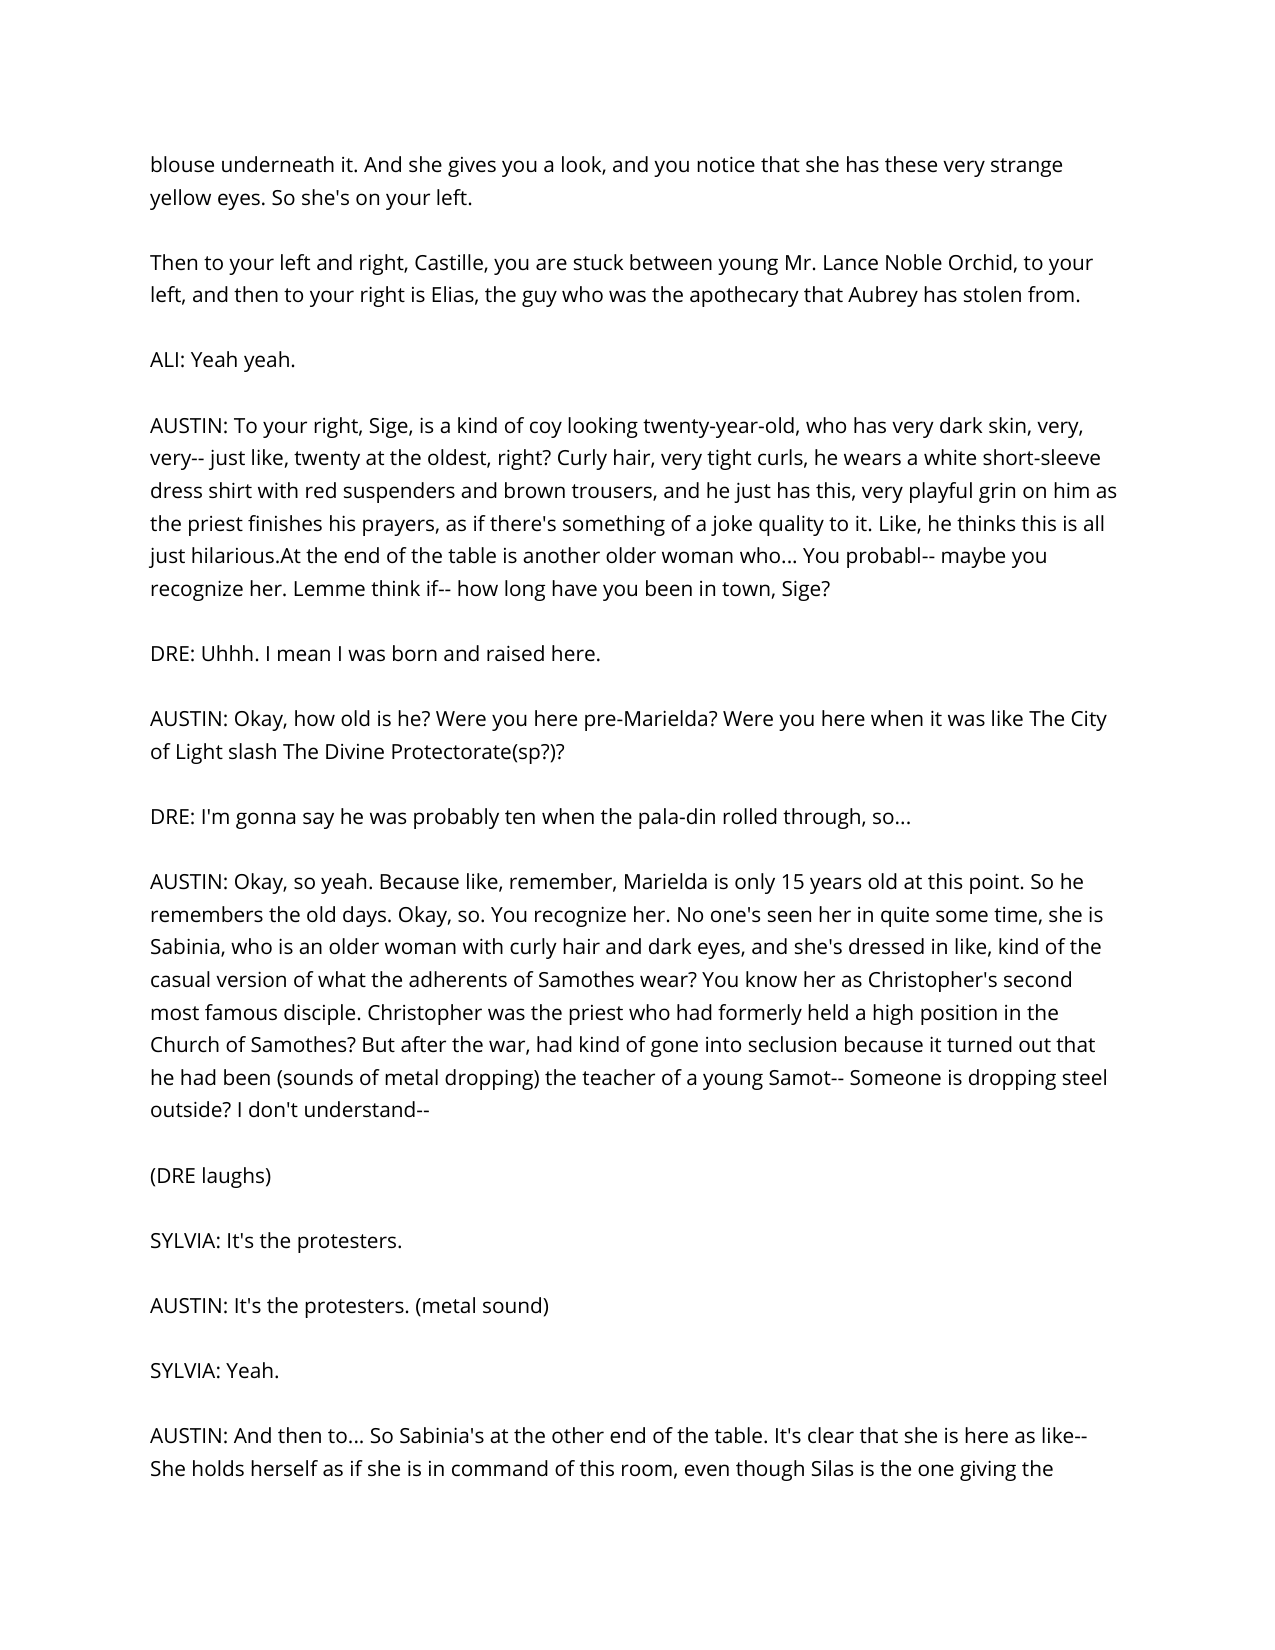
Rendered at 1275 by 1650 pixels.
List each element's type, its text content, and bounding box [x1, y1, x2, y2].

text SYLVIA: It's the protesters. [150, 1226, 1125, 1254]
text AUSTIN: Okay, so yeah. Because like, remember, Marielda is only 15 years old at this point. So he remembers the old days. Okay, so. You recognize her. No one's seen her in quite some time, she is Sabinia, who is an older woman with curly hair and dark eyes, and she's dressed in like, kind of the casual version of what the adherents of Samothes wear? You know her as Christopher's second most famous disciple. Christopher was the priest who had formerly held a high position in the Church of Samothes? But after the war, had kind of gone into seclusion because it turned out that he had been (sounds of metal dropping) the teacher of a young Samot-- Someone is dropping steel outside? I don't understand-- [150, 867, 1125, 1124]
text AUSTIN: It's the protesters. (metal sound) [150, 1291, 1125, 1319]
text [150, 150, 1125, 211]
text Then to your left and right, Castille, you are stuck between young Mr. Lance Noble Orchid, to your left, and then to your right is Elias, the guy who was the apothecary that Aubrey has stolen from. [150, 248, 1125, 309]
text DRE: Uhhh. I mean I was born and raised here. [150, 639, 1125, 667]
text ALI: Yeah yeah. [150, 346, 1125, 374]
text (DRE laughs) [150, 1161, 1125, 1189]
text SYLVIA: Yeah. [150, 1356, 1125, 1385]
text AUSTIN: To your right, Sige, is a kind of coy looking twenty-year-old, who has very dark skin, very, very-- just like, twenty at the oldest, right? Curly hair, very tight curls, he wears a white short-sleeve dress shirt with red suspenders and brown trousers, and he just has this, very playful grin on him as the priest finishes his prayers, as if there's something of a joke quality to it. Like, he thinks this is all just hilarious.At the end of the table is another older woman who... You probabl-- maybe you recognize her. Lemme think if-- how long have you been in town, Sige? [150, 411, 1125, 602]
text AUSTIN: Okay, how old is he? Were you here pre-Marielda? Were you here when it was like The City of Light slash The Divine Protectorate(sp?)? [150, 704, 1125, 765]
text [150, 1422, 1125, 1483]
text DRE: I'm gonna say he was probably ten when the pala-din rolled through, so... [150, 802, 1125, 831]
